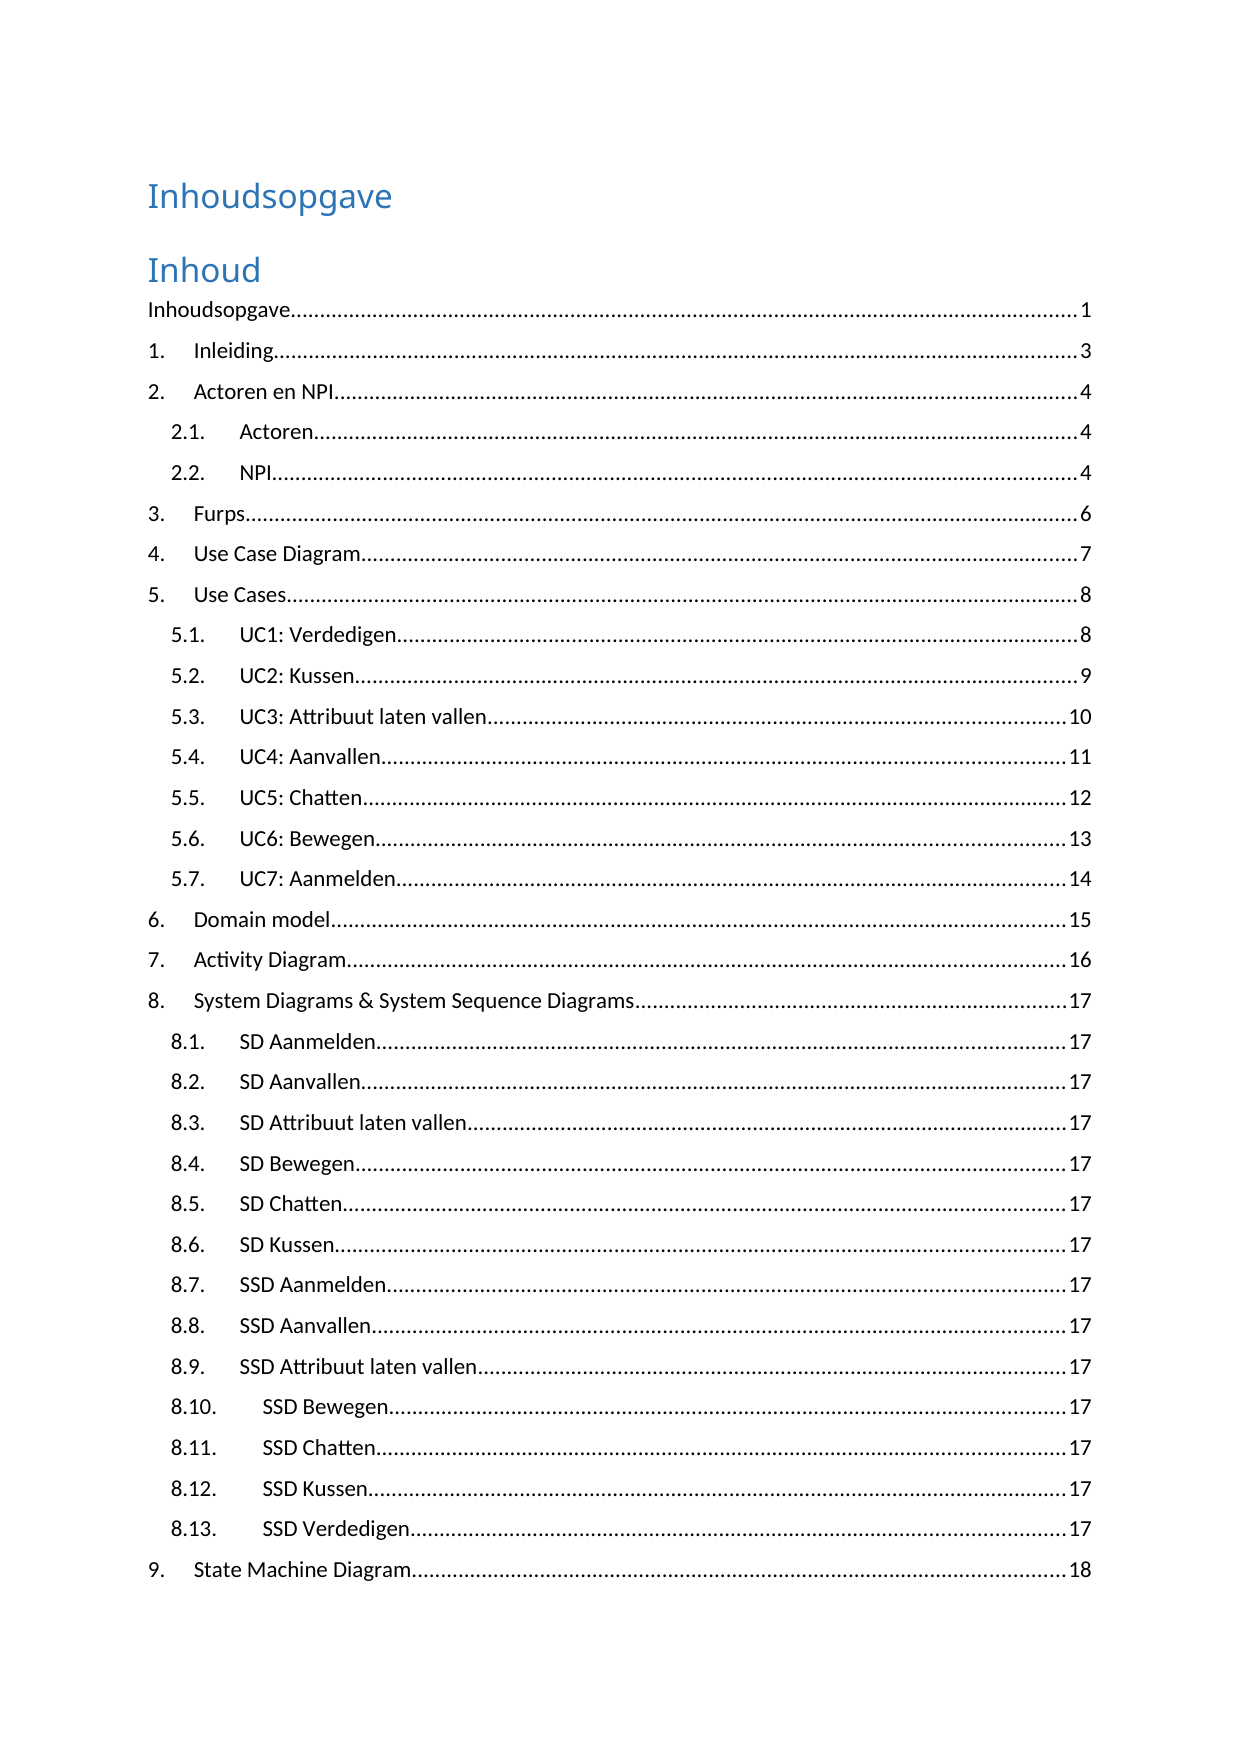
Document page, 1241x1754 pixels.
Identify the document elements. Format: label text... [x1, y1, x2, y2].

subtitle Inhoudsopgave [148, 173, 1093, 218]
